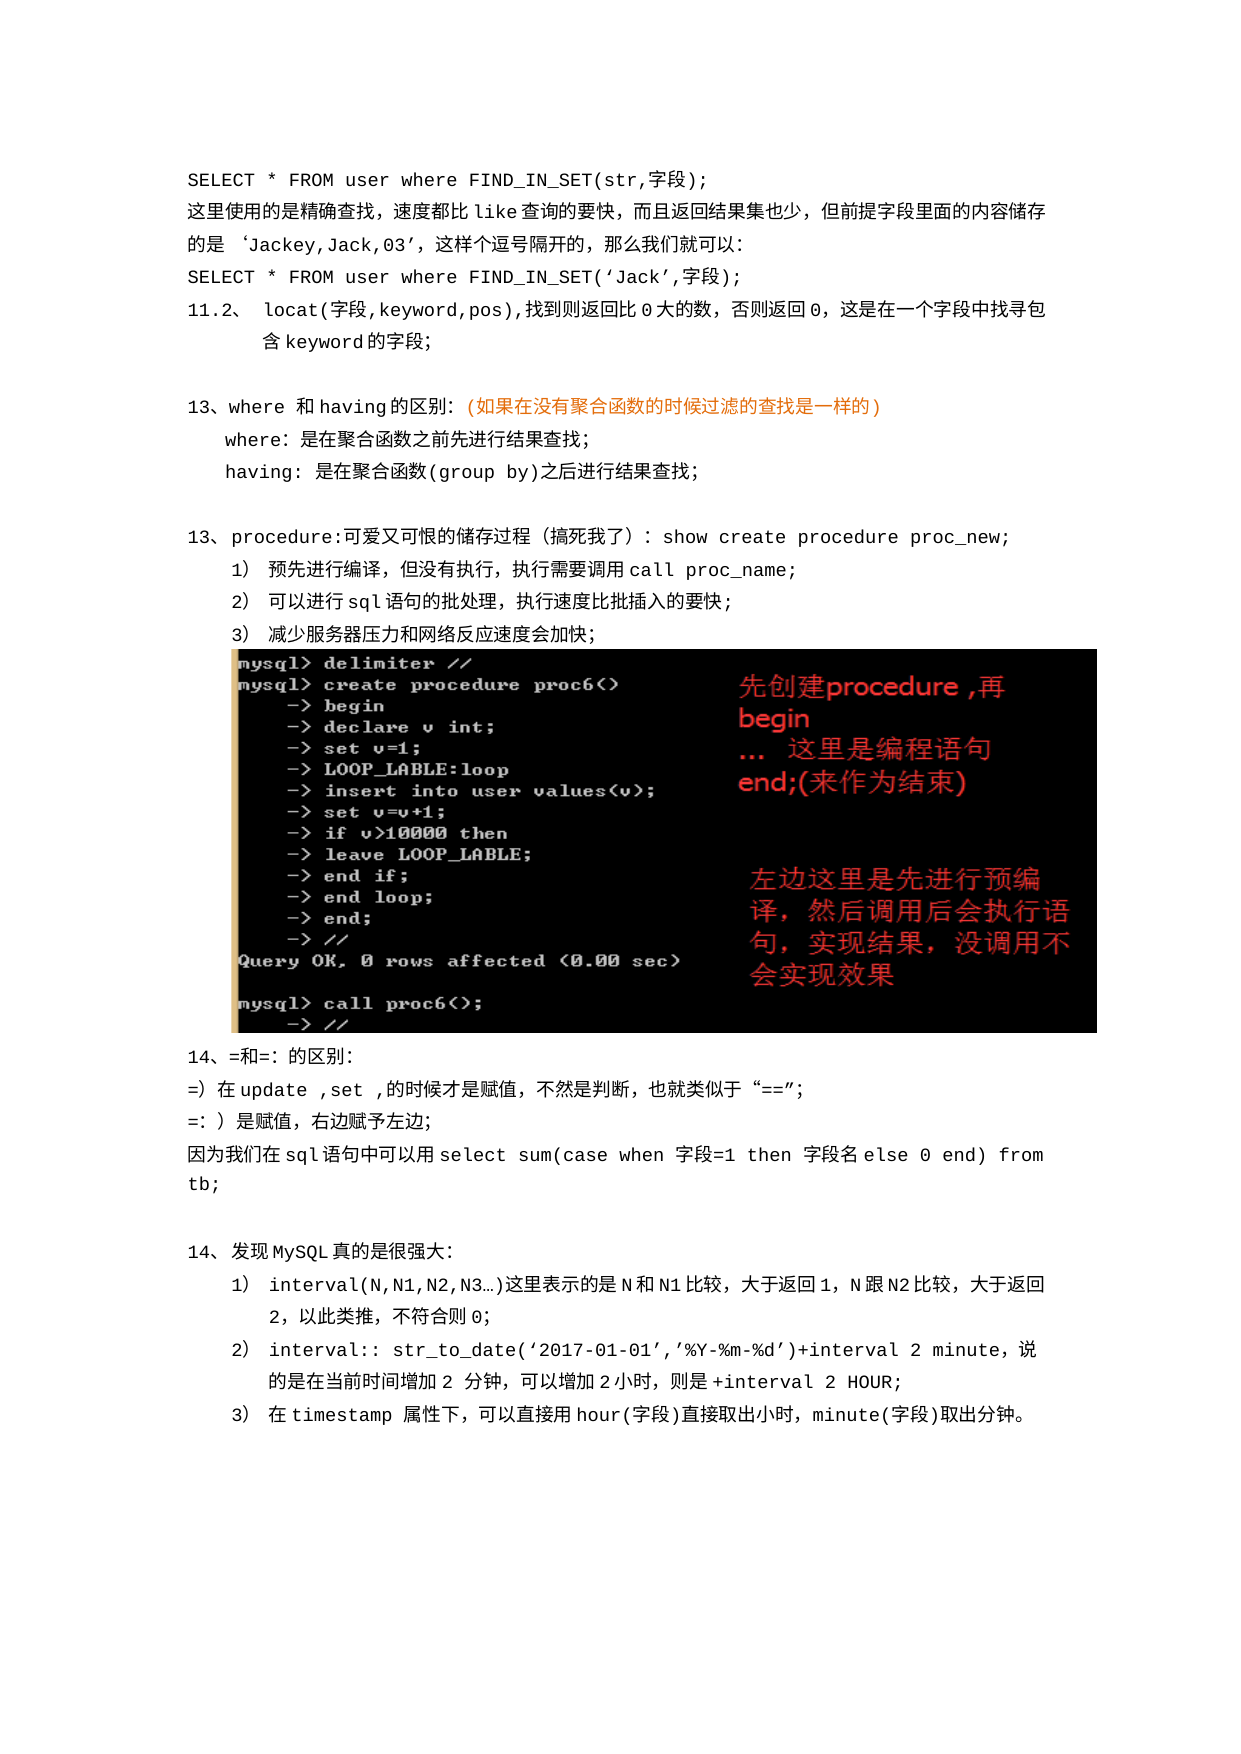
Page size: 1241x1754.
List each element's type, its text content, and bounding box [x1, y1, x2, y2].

list 减少服务器压力和网络反应速度会加快； [231, 617, 1053, 649]
list 预先进行编译，但没有执行，执行需要调用 call proc_name; [231, 552, 1053, 584]
list locat(字段,keyword,pos),找到则返回比0大的数，否则返回0，这是在一个字段中找寻包含keyword的字段； [187, 292, 1053, 357]
text =）在update ,set ,的时候才是赋值，不然是判断，也就类似于“==”； [187, 1072, 1053, 1104]
text 这里使用的是精确查找，速度都比like查询的要快，而且返回结果集也少，但前提字段里面的内容储存的是 ‘Jackey,Jack,03’，这样个逗号隔开的，那么我们就可以： [187, 194, 1053, 259]
list 可以进行sql语句的批处理，执行速度比批插入的要快; [231, 584, 1053, 617]
list procedure:可爱又可恨的储存过程（搞死我了）：show create procedure proc_new; [187, 519, 1053, 552]
picture [231, 649, 1097, 1033]
text SELECT * FROM user where FIND_IN_SET(‘Jack’,字段); [187, 259, 1053, 292]
text 14、=和=：的区别： [187, 1039, 1053, 1072]
list interval:: str_to_date(‘2017-01-01’,’%Y-%m-%d’)+interval 2 minute，说的是在当前时间增加 2 分钟，可以增加2小时，则是 +interval 2 HOUR; [231, 1332, 1053, 1397]
text =：）是赋值，右边赋予左边； [187, 1104, 1053, 1137]
text 因为我们在sql语句中可以用 select sum(case when 字段=1 then 字段名 else 0 end) from tb; [187, 1137, 1053, 1202]
text 13、where 和 having的区别：(如果在没有聚合函数的时候过滤的查找是一样的) [187, 389, 1053, 422]
list 在timestamp 属性下，可以直接用hour(字段)直接取出小时，minute(字段)取出分钟。 [231, 1397, 1053, 1429]
list interval(N,N1,N2,N3…)这里表示的是N和N1比较，大于返回1，N跟N2比较，大于返回2，以此类推，不符合则0； [231, 1267, 1053, 1332]
list 发现MySQL真的是很强大： [187, 1234, 1053, 1267]
text having: 是在聚合函数(group by)之后进行结果查找； [187, 454, 1053, 487]
text where：是在聚合函数之前先进行结果查找； [187, 422, 1053, 454]
text SELECT * FROM user where FIND_IN_SET(str,字段); [187, 162, 1053, 194]
